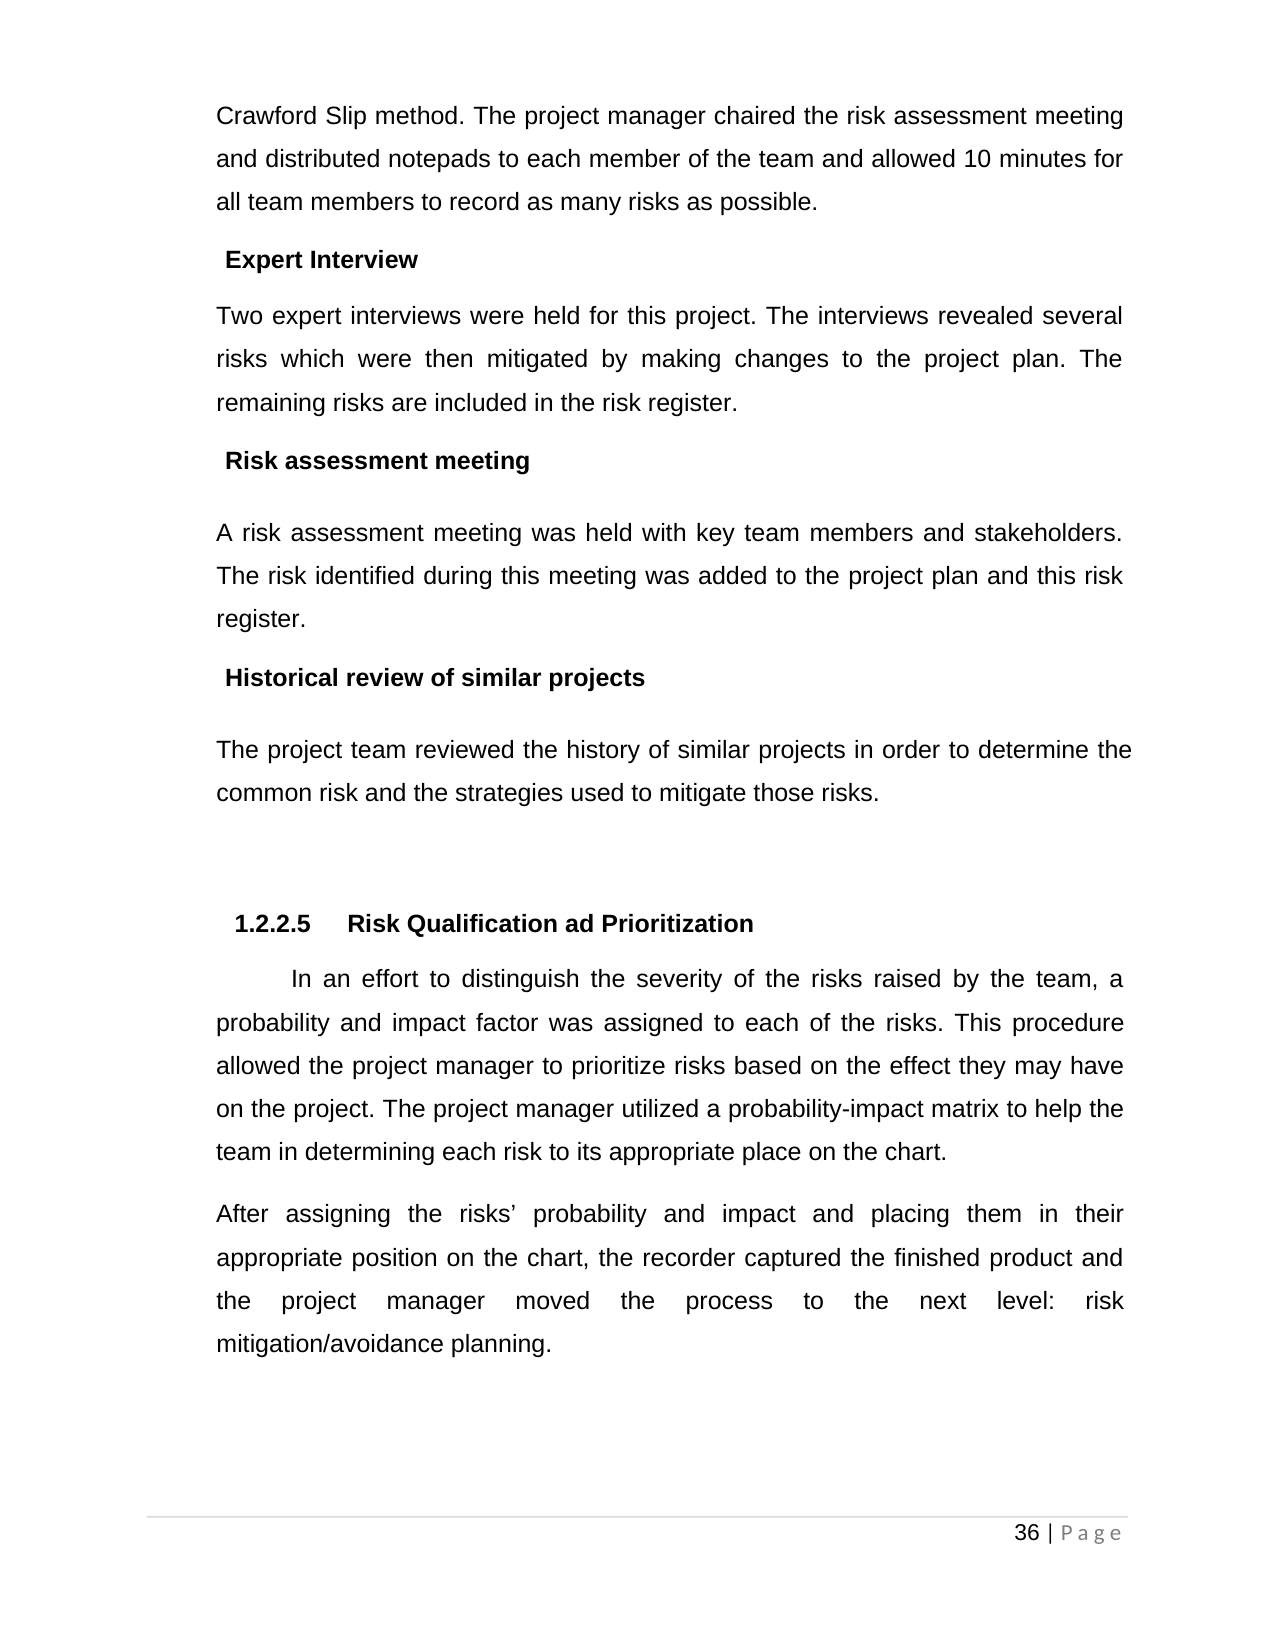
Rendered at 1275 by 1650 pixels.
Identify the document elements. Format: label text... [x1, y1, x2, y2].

text After assigning the risks’ probability and impact and placing them in their appropriate position on the chart, the recorder captured the finished product and the project manager moved the process to the next level: risk mitigation/avoidance planning. [216, 1199, 1125, 1358]
subtitle Historical review of similar projects [225, 663, 1200, 692]
text Two expert interviews were held for this project. The interviews revealed several risks which were then mitigated by making changes to the project plan. The remaining risks are included in the risk register. [216, 301, 1124, 416]
subtitle Risk assessment meeting [225, 446, 1200, 475]
text In an effort to distinguish the severity of the risks raised by the team, a probability and impact factor was assigned to each of the risks. This procedure allowed the project manager to prioritize risks based on the effect they may have on the project. The project manager utilized a probability-impact matrix to help the team in determining each risk to its appropriate place on the chart. [216, 964, 1126, 1166]
text The project team reviewed the history of similar projects in order to determine the common risk and the strategies used to mitigate those risks. [216, 735, 1134, 807]
subtitle Risk Qualification ad Prioritization [234, 909, 1200, 937]
text A risk assessment meeting was held with key team members and stakeholders. The risk identified during this meeting was added to the project plan and this risk register. [216, 518, 1125, 633]
text Crawford Slip method. The project manager chaired the risk assessment meeting and distributed notepads to each member of the team and allowed 10 minutes for all team members to record as many risks as possible. [216, 101, 1125, 216]
subtitle Expert Interview [225, 246, 1200, 274]
